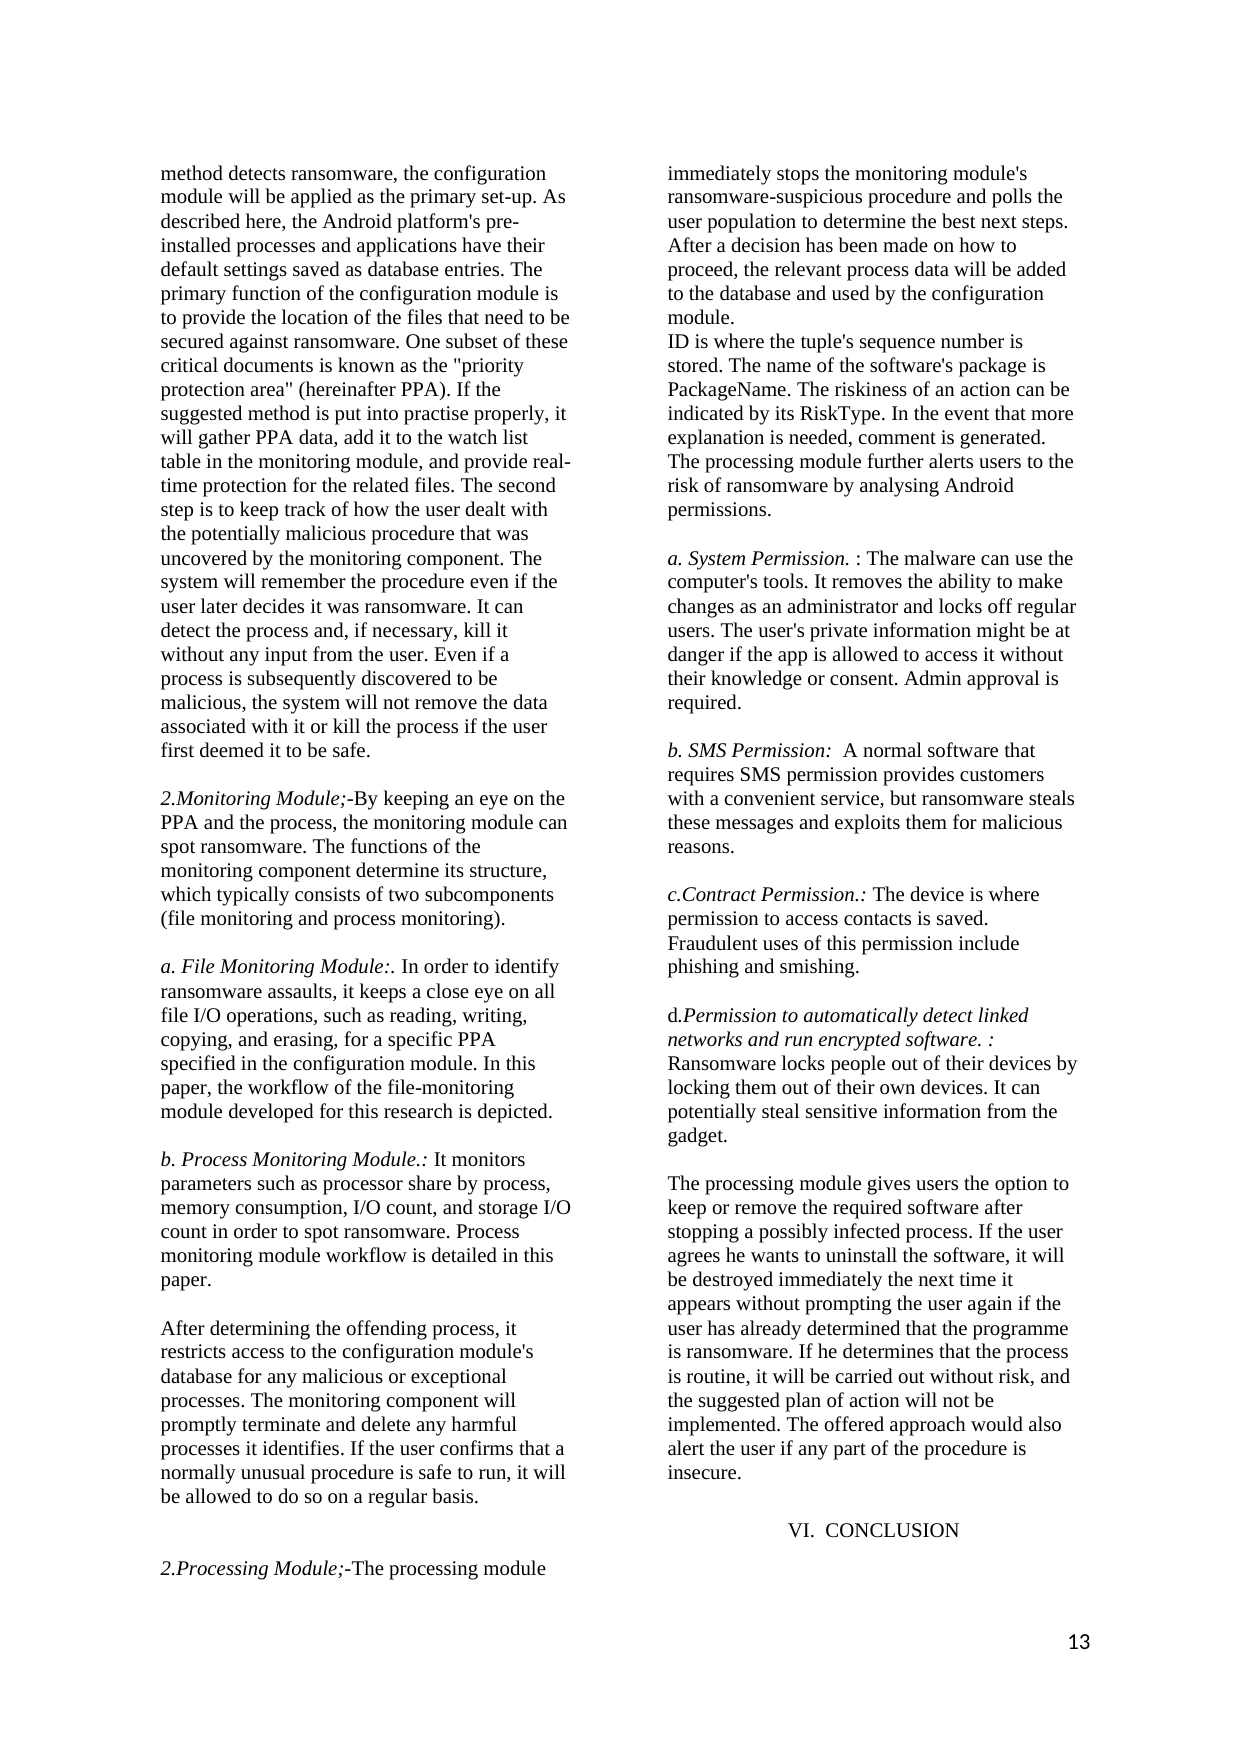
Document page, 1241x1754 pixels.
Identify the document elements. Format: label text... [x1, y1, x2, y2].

text VI. CONCLUSION [657, 1518, 1090, 1542]
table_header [657, 150, 1090, 1494]
